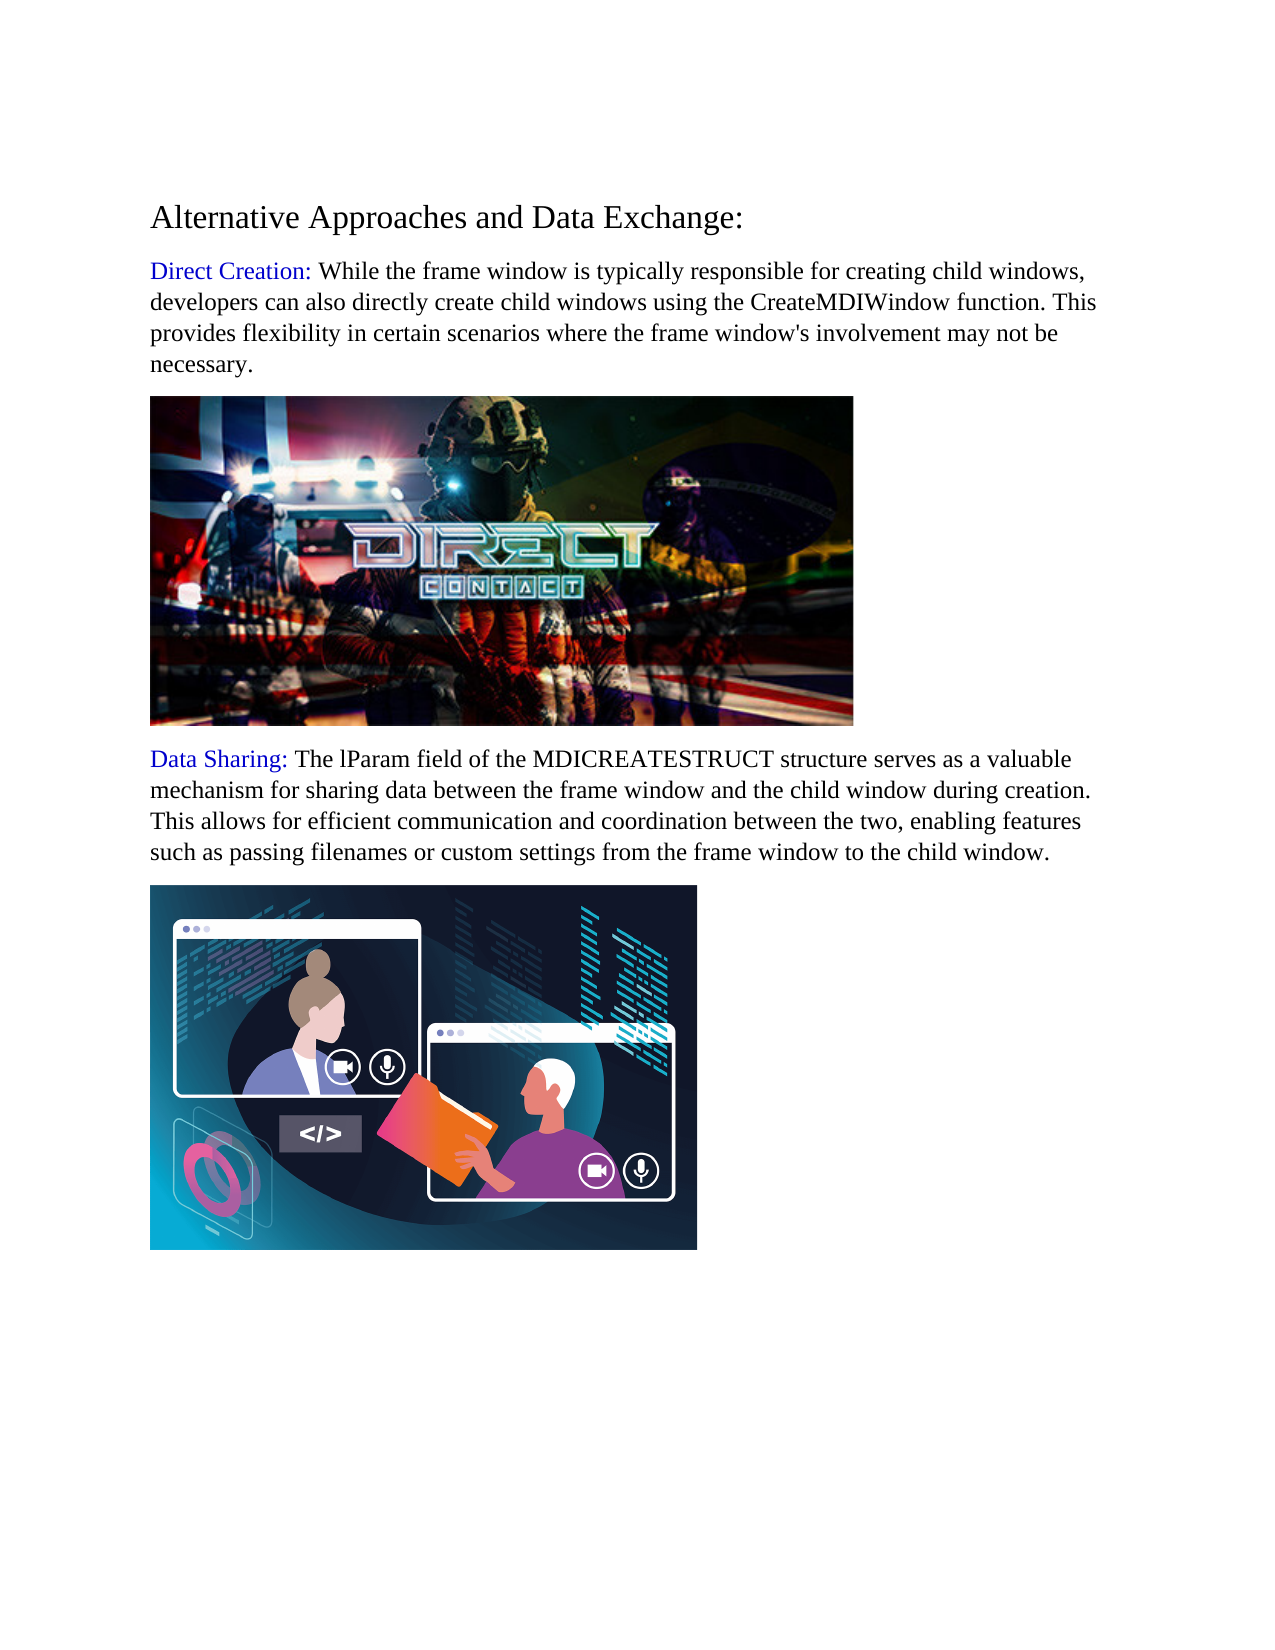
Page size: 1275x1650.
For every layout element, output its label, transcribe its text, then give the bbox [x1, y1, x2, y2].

text Alternative Approaches and Data Exchange: [150, 198, 1125, 236]
picture [150, 885, 698, 1250]
picture [150, 396, 854, 726]
picture [206, 1226, 219, 1235]
text Direct Creation: While the frame window is typically responsible for creating child windows, developers can also directly create child windows using the CreateMDIWindow function. This provides flexibility in certain scenarios where the frame window's involvement may not be necessary. [150, 256, 1125, 378]
text Data Sharing: The lParam field of the MDICREATESTRUCT structure serves as a valuable mechanism for sharing data between the frame window and the child window during creation. This allows for efficient communication and coordination between the two, enabling features such as passing filenames or custom settings from the frame window to the child window. [150, 744, 1125, 866]
